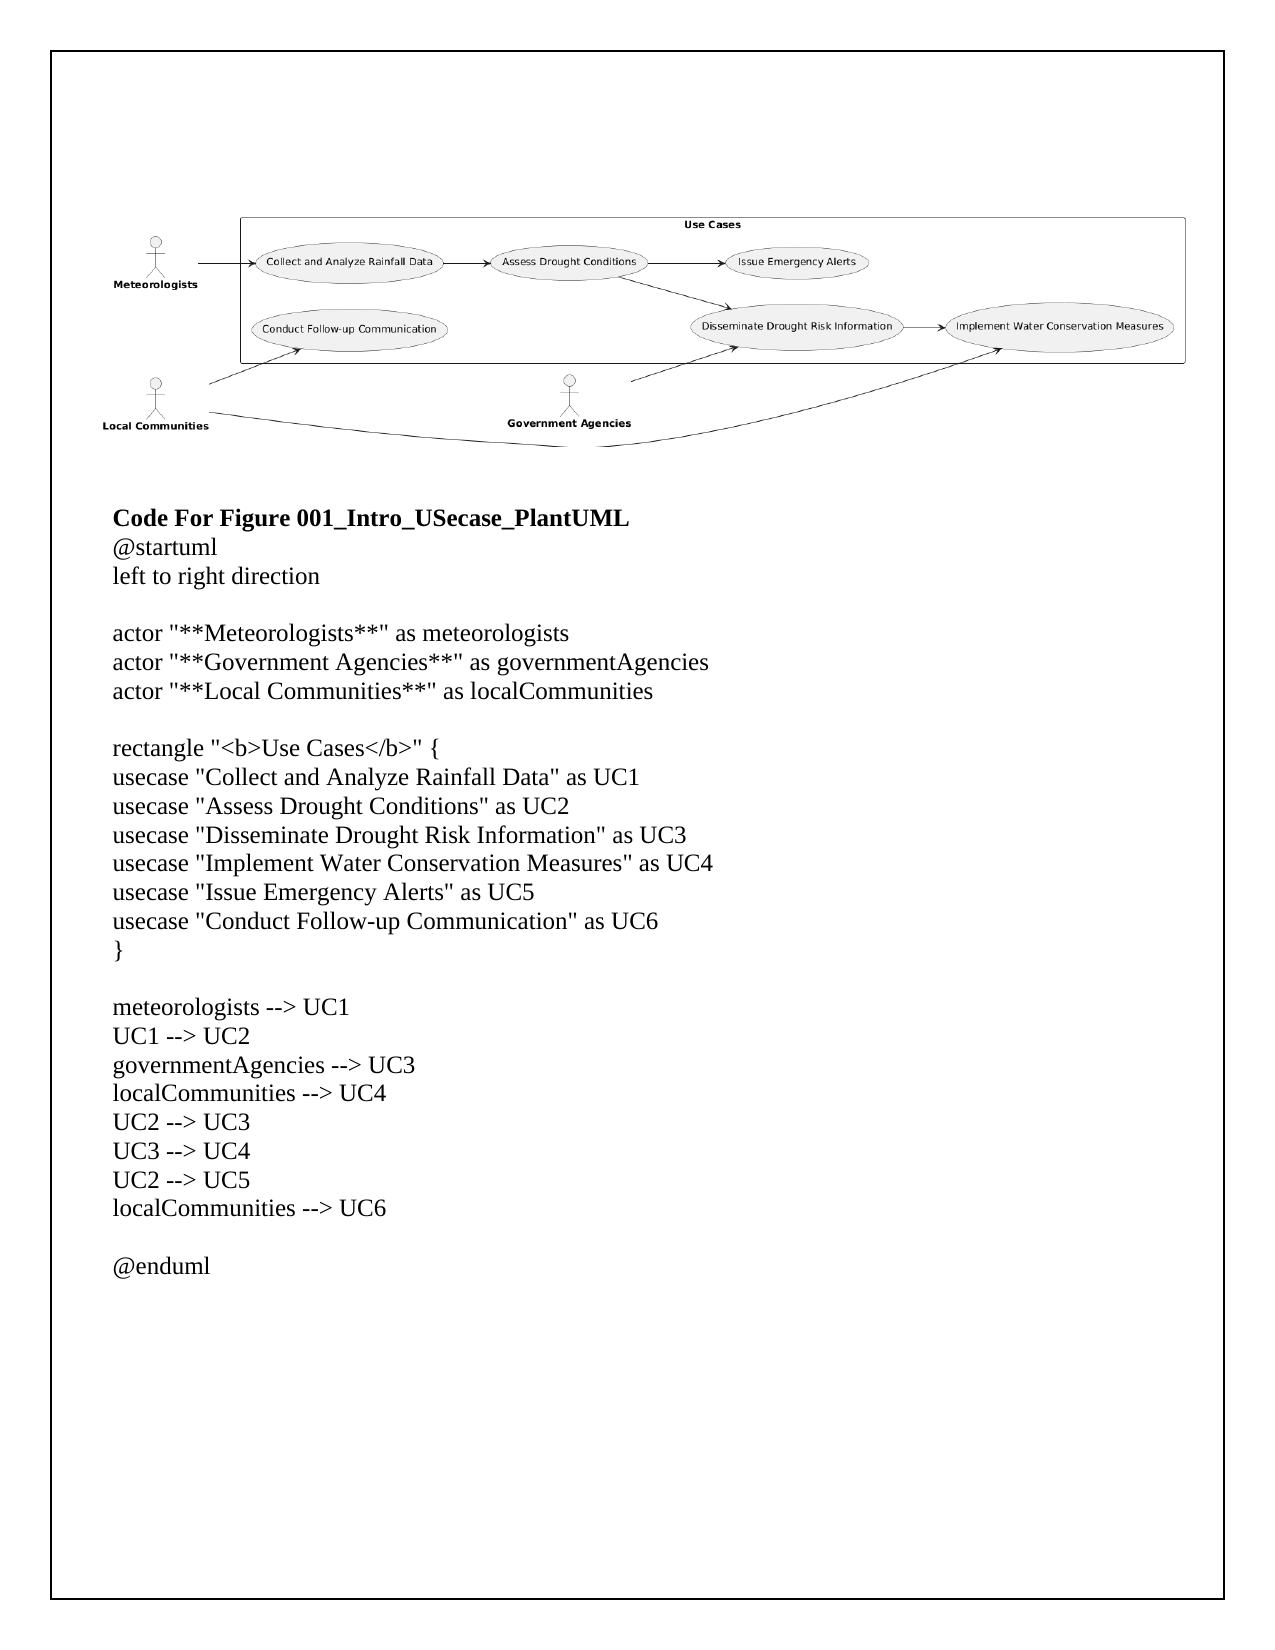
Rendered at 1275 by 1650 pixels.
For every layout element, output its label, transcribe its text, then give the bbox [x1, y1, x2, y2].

text localCommunities --> UC6 [112, 1193, 1191, 1222]
text @startuml [112, 532, 1191, 561]
text rectangle "<b>Use Cases</b>" { [112, 733, 1191, 762]
picture [98, 212, 1188, 447]
text left to right direction [112, 561, 1191, 590]
text governmentAgencies --> UC3 [112, 1050, 1191, 1078]
text UC2 --> UC3 [112, 1107, 1191, 1136]
text usecase "Collect and Analyze Rainfall Data" as UC1 [112, 762, 1191, 791]
text @enduml [112, 1251, 1191, 1280]
text usecase "Implement Water Conservation Measures" as UC4 [112, 848, 1191, 877]
text UC3 --> UC4 [112, 1136, 1191, 1165]
text usecase "Issue Emergency Alerts" as UC5 [112, 877, 1191, 906]
text actor "**Local Communities**" as localCommunities [112, 676, 1191, 705]
text actor "**Meteorologists**" as meteorologists [112, 618, 1191, 647]
text usecase "Disseminate Drought Risk Information" as UC3 [112, 820, 1191, 848]
text Code For Figure 001_Intro_USecase_PlantUML [112, 503, 1191, 532]
text UC2 --> UC5 [112, 1165, 1191, 1193]
text localCommunities --> UC4 [112, 1078, 1191, 1107]
text meteorologists --> UC1 [112, 992, 1191, 1021]
text actor "**Government Agencies**" as governmentAgencies [112, 647, 1191, 676]
text UC1 --> UC2 [112, 1021, 1191, 1050]
text usecase "Conduct Follow-up Communication" as UC6 [112, 906, 1191, 935]
text } [112, 935, 1191, 963]
text usecase "Assess Drought Conditions" as UC2 [112, 791, 1191, 820]
